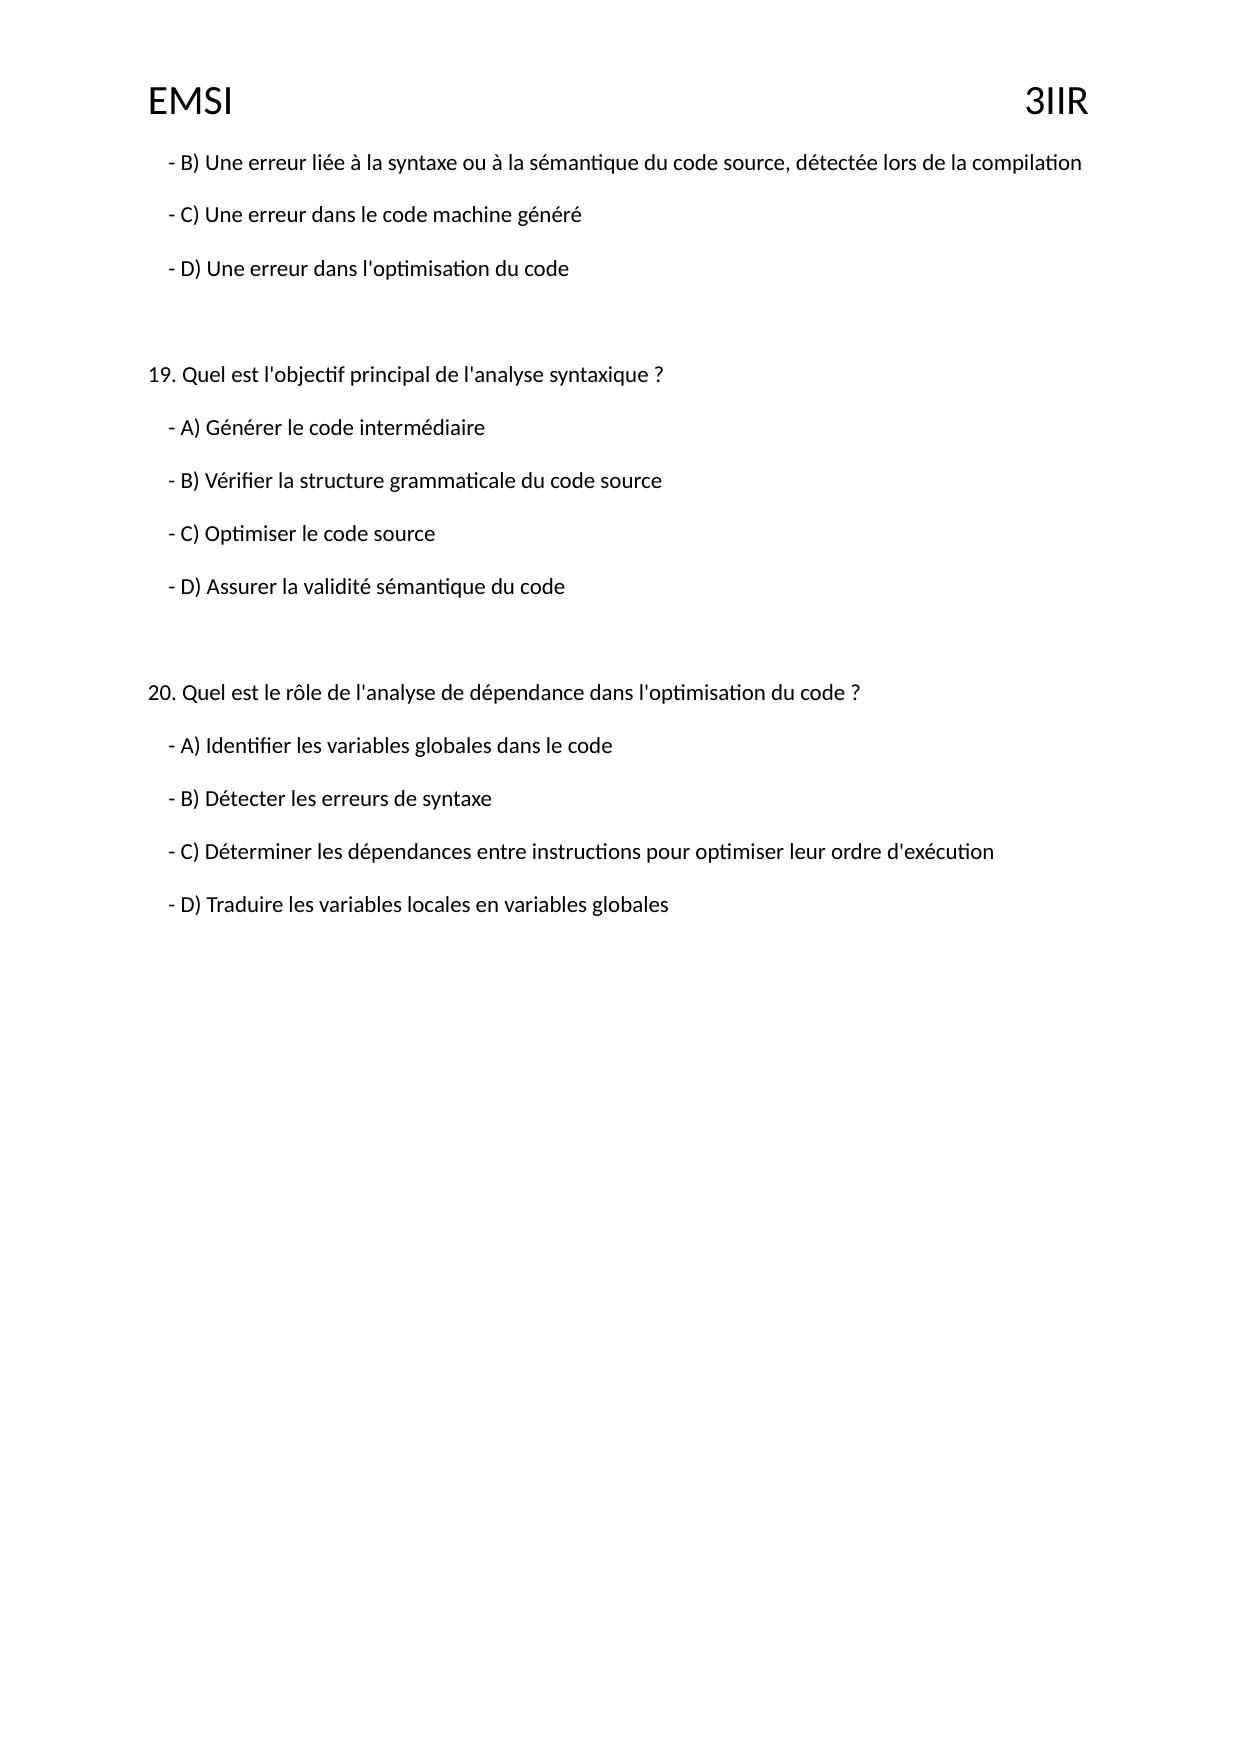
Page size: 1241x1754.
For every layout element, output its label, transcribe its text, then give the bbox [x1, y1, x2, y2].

text - D) Assurer la validité sémantique du code [148, 572, 1093, 600]
text - C) Optimiser le code source [148, 519, 1093, 547]
text - D) Une erreur dans l'optimisation du code [148, 254, 1093, 282]
text - C) Une erreur dans le code machine généré [148, 201, 1093, 229]
text - B) Une erreur liée à la syntaxe ou à la sémantique du code source, détectée lors de la compilation [148, 148, 1093, 176]
text - A) Générer le code intermédiaire [148, 413, 1093, 441]
text 19. Quel est l'objectif principal de l'analyse syntaxique ? [148, 360, 1093, 388]
text 20. Quel est le rôle de l'analyse de dépendance dans l'optimisation du code ? [148, 678, 1093, 706]
text - B) Vérifier la structure grammaticale du code source [148, 466, 1093, 494]
text - B) Détecter les erreurs de syntaxe [148, 784, 1093, 812]
text - D) Traduire les variables locales en variables globales [148, 890, 1093, 918]
text - A) Identifier les variables globales dans le code [148, 731, 1093, 759]
text - C) Déterminer les dépendances entre instructions pour optimiser leur ordre d'exécution [148, 837, 1093, 865]
